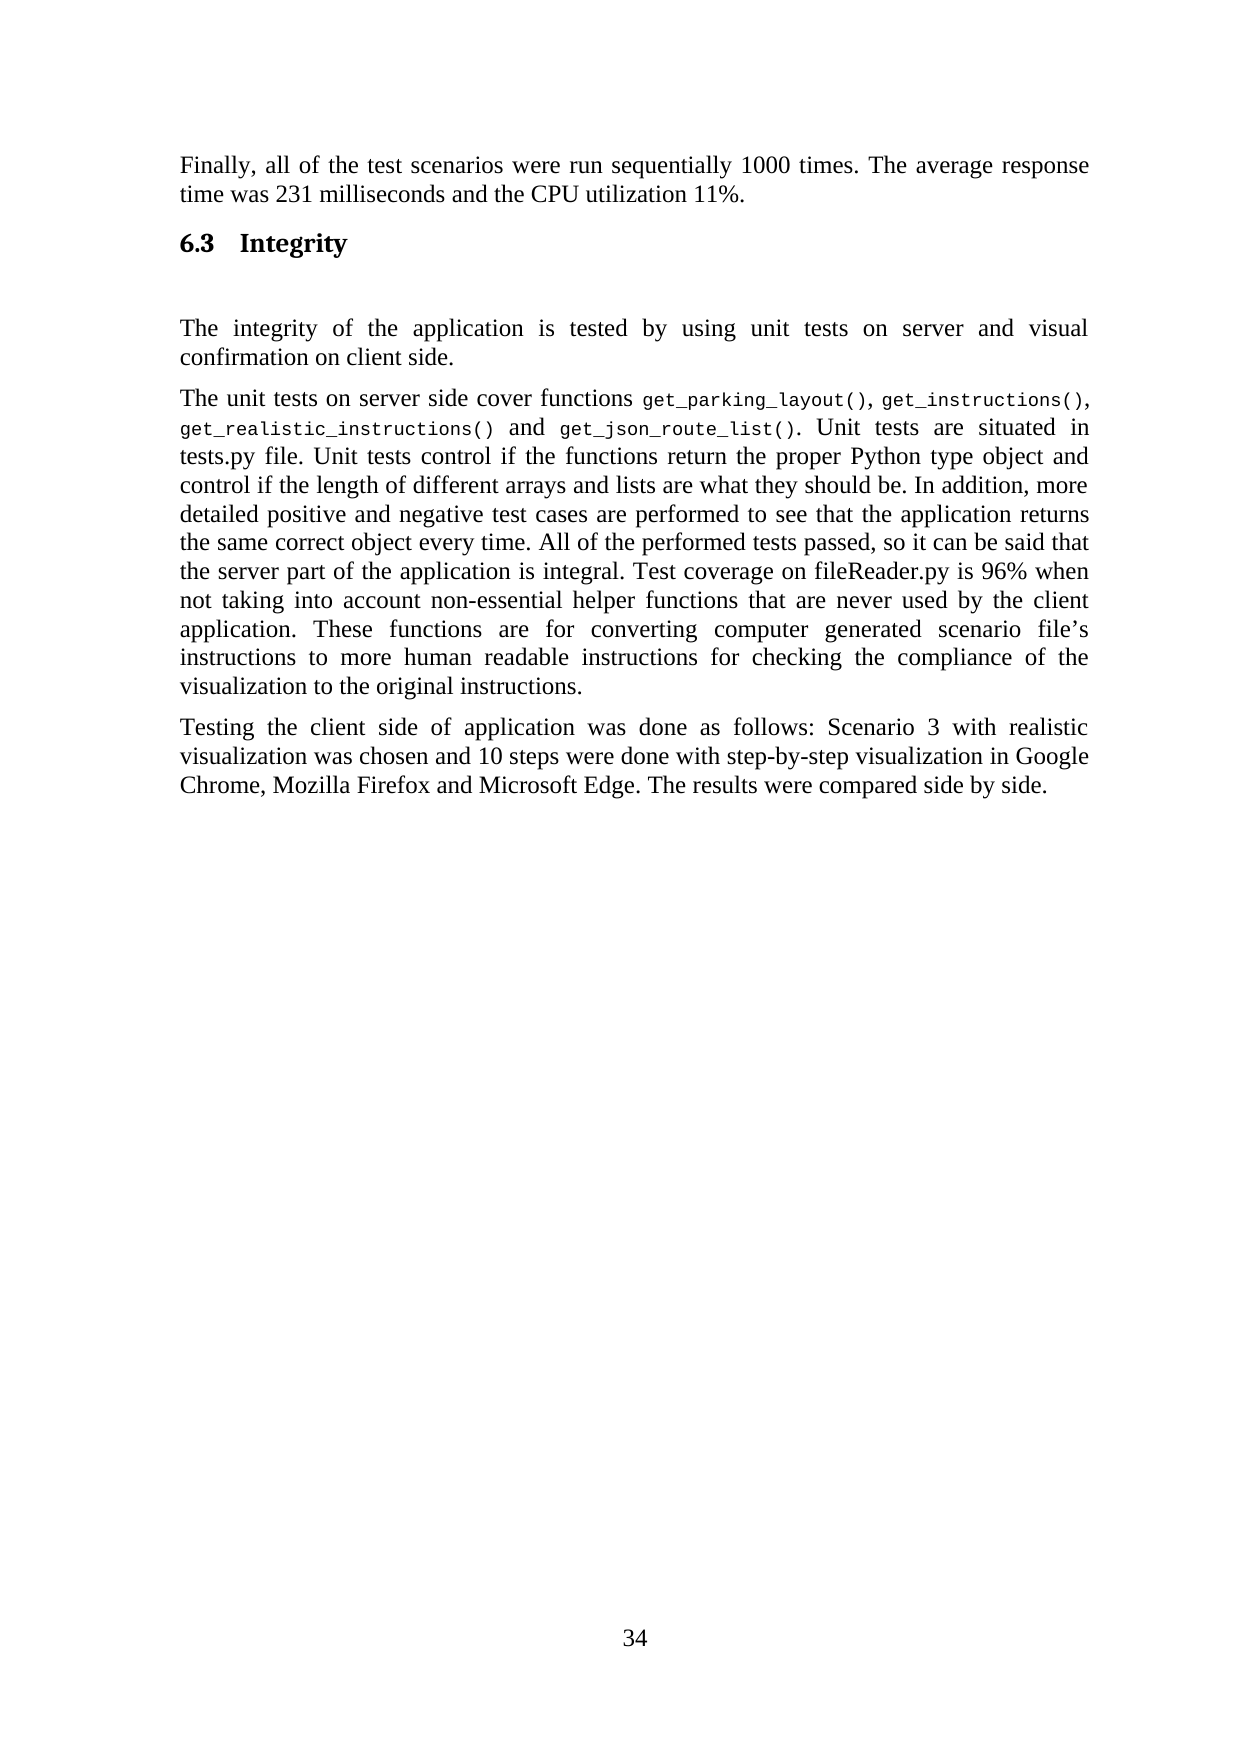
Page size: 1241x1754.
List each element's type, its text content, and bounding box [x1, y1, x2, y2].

text Testing the client side of application was done as follows: Scenario 3 with realistic visualization was chosen and 10 steps were done with step-by-step visualization in Google Chrome, Mozilla Firefox and Microsoft Edge. The results were compared side by side. [179, 712, 1090, 799]
text The unit tests on server side cover functions get_parking_layout(), get_instructions(), get_realistic_instructions() and get_json_route_list(). Unit tests are situated in tests.py file. Unit tests control if the functions return the proper Python type object and control if the length of different arrays and lists are what they should be. In addition, more detailed positive and negative test cases are performed to see that the application returns the same correct object every time. All of the performed tests passed, so it can be said that the server part of the application is integral. Test coverage on fileReader.py is 96% when not taking into account non-essential helper functions that are never used by the client application. These functions are for converting computer generated scenario file’s instructions to more human readable instructions for checking the compliance of the visualization to the original instructions. [179, 383, 1090, 700]
subtitle Integrity [179, 228, 1090, 259]
text The integrity of the application is tested by using unit tests on server and visual confirmation on client side. [179, 313, 1090, 371]
text Finally, all of the test scenarios were run sequentially 1000 times. The average response time was 231 milliseconds and the CPU utilization 11%. [179, 150, 1090, 207]
